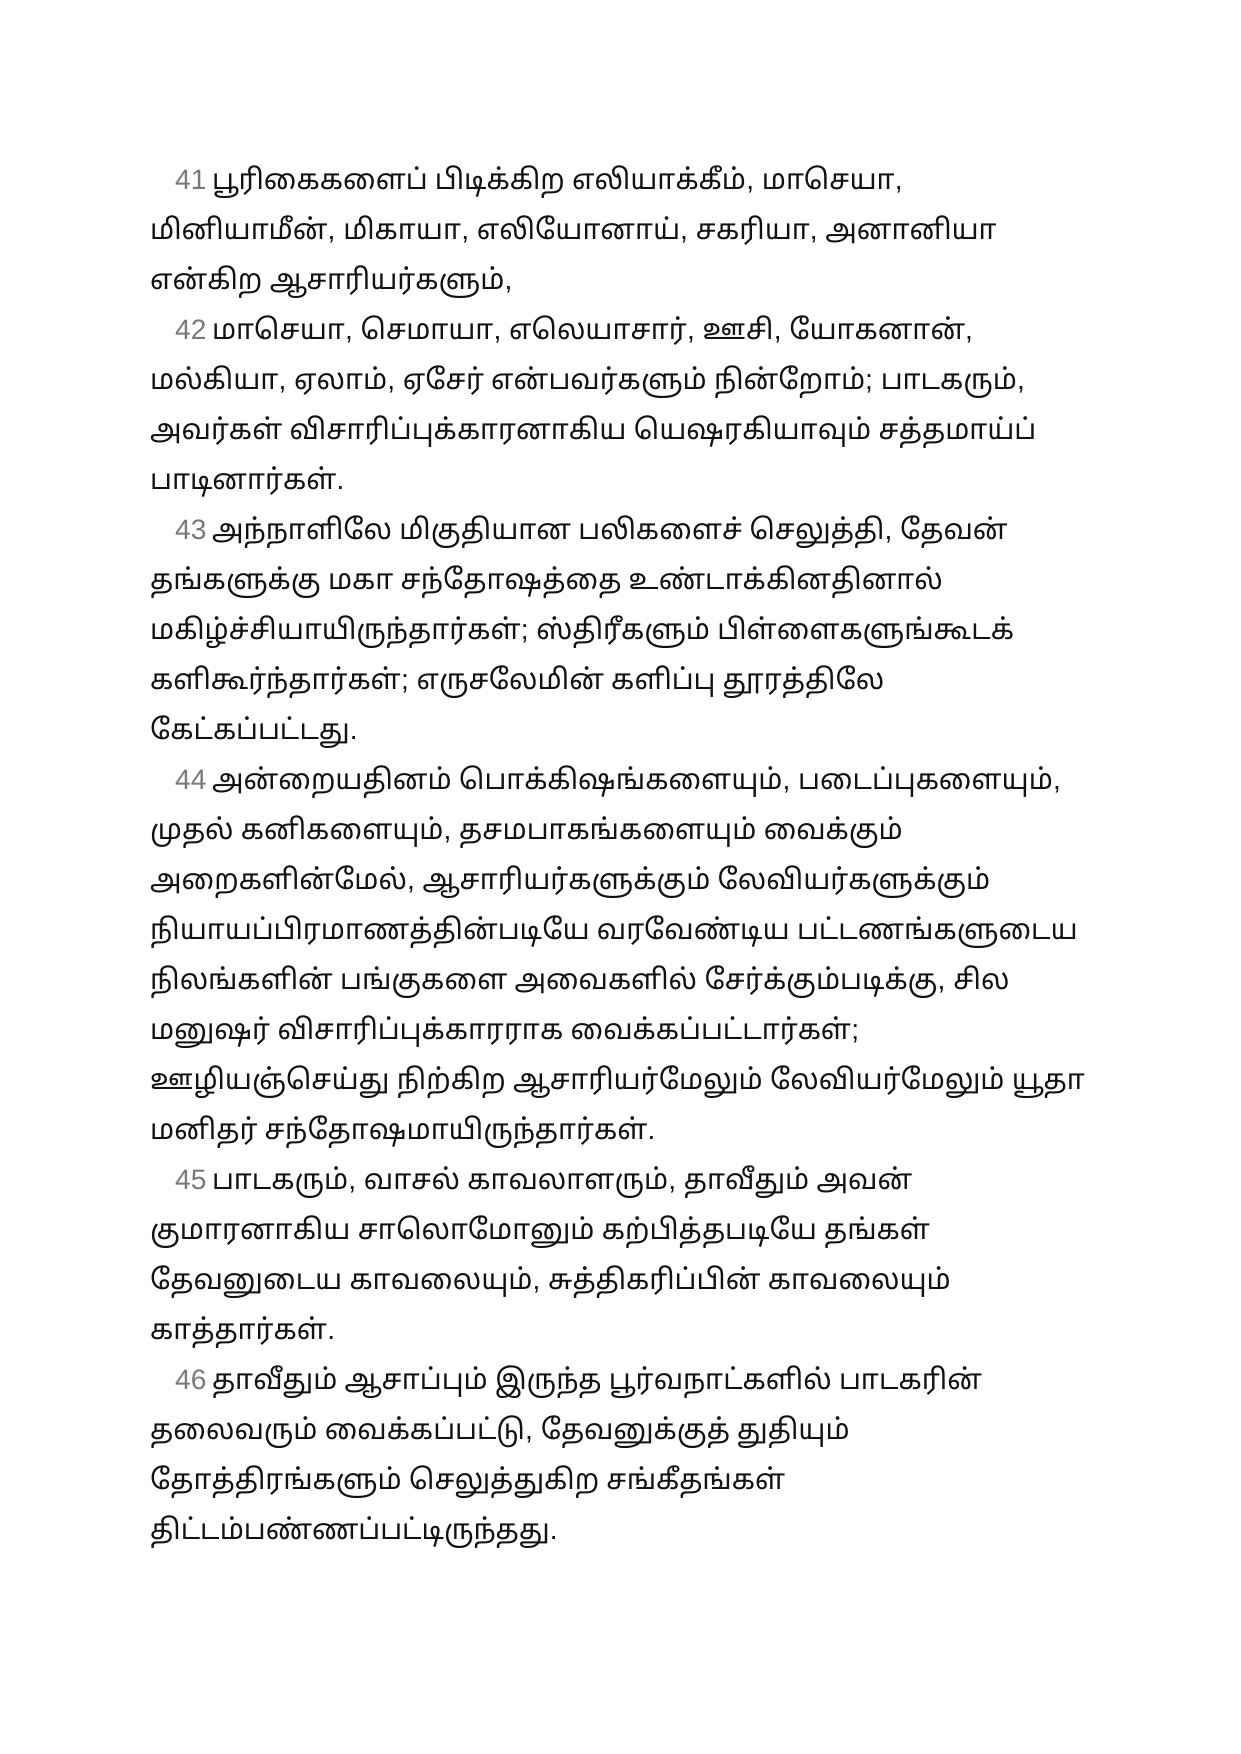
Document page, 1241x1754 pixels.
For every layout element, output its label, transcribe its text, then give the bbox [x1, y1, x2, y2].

text 43அந்நாளிலே மிகுதியான பலிகளைச் செலுத்தி, தேவன் தங்களுக்கு மகா சந்தோஷத்தை உண்டாக்கினதினால் மகிழ்ச்சியாயிருந்தார்கள்; ஸ்திரீகளும் பிள்ளைகளுங்கூடக் களிகூர்ந்தார்கள்; எருசலேமின் களிப்பு தூரத்திலே கேட்கப்பட்டது. [150, 500, 1090, 750]
text 44அன்றையதினம் பொக்கிஷங்களையும், படைப்புகளையும், முதல் கனிகளையும், தசமபாகங்களையும் வைக்கும் அறைகளின்மேல், ஆசாரியர்களுக்கும் லேவியர்களுக்கும் நியாயப்பிரமாணத்தின்படியே வரவேண்டிய பட்டணங்களுடைய நிலங்களின் பங்குகளை அவைகளில் சேர்க்கும்படிக்கு, சில மனுஷர் விசாரிப்புக்காரராக வைக்கப்பட்டார்கள்; ஊழியஞ்செய்து நிற்கிற ஆசாரியர்மேலும் லேவியர்மேலும் யூதா மனிதர் சந்தோஷமாயிருந்தார்கள். [150, 750, 1090, 1150]
text 46தாவீதும் ஆசாப்பும் இருந்த பூர்வநாட்களில் பாடகரின் தலைவரும் வைக்கப்பட்டு, தேவனுக்குத் துதியும் தோத்திரங்களும் செலுத்துகிற சங்கீதங்கள் திட்டம்பண்ணப்பட்டிருந்தது. [150, 1350, 1090, 1550]
text 45பாடகரும், வாசல் காவலாளரும், தாவீதும் அவன் குமாரனாகிய சாலொமோனும் கற்பித்தபடியே தங்கள் தேவனுடைய காவலையும், சுத்திகரிப்பின் காவலையும் காத்தார்கள். [150, 1150, 1090, 1350]
text 41பூரிகைகளைப் பிடிக்கிற எலியாக்கீம், மாசெயா, மினியாமீன், மிகாயா, எலியோனாய், சகரியா, அனானியா என்கிற ஆசாரியர்களும், [150, 150, 1090, 300]
text 42மாசெயா, செமாயா, எலெயாசார், ஊசி, யோகனான், மல்கியா, ஏலாம், ஏசேர் என்பவர்களும் நின்றோம்; பாடகரும், அவர்கள் விசாரிப்புக்காரனாகிய யெஷரகியாவும் சத்தமாய்ப் பாடினார்கள். [150, 300, 1090, 500]
